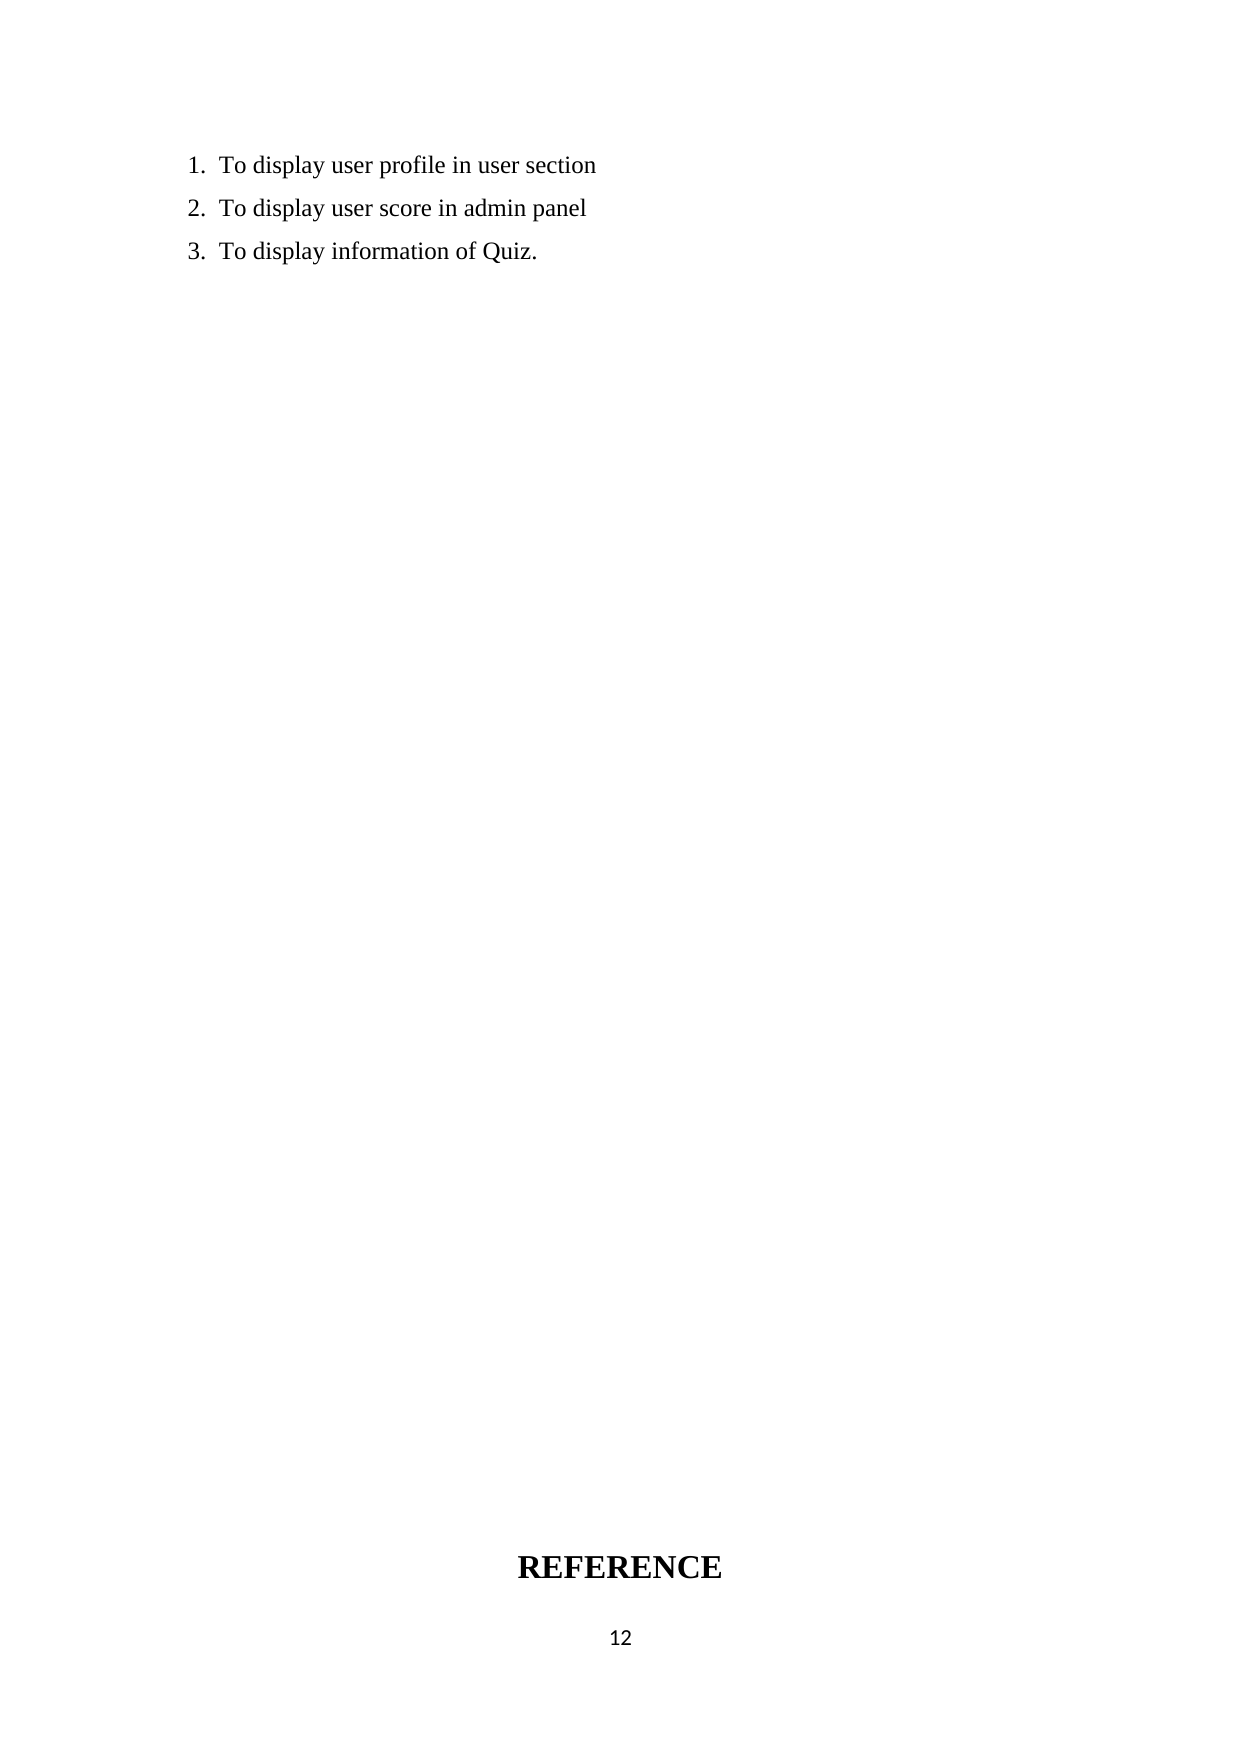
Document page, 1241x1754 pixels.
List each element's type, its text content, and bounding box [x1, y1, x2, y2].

list To display user score in admin panel [187, 193, 1090, 222]
text REFERENCE [150, 1547, 1090, 1586]
list To display information of Quiz. [187, 236, 1090, 265]
list To display user profile in user section [187, 150, 1090, 179]
